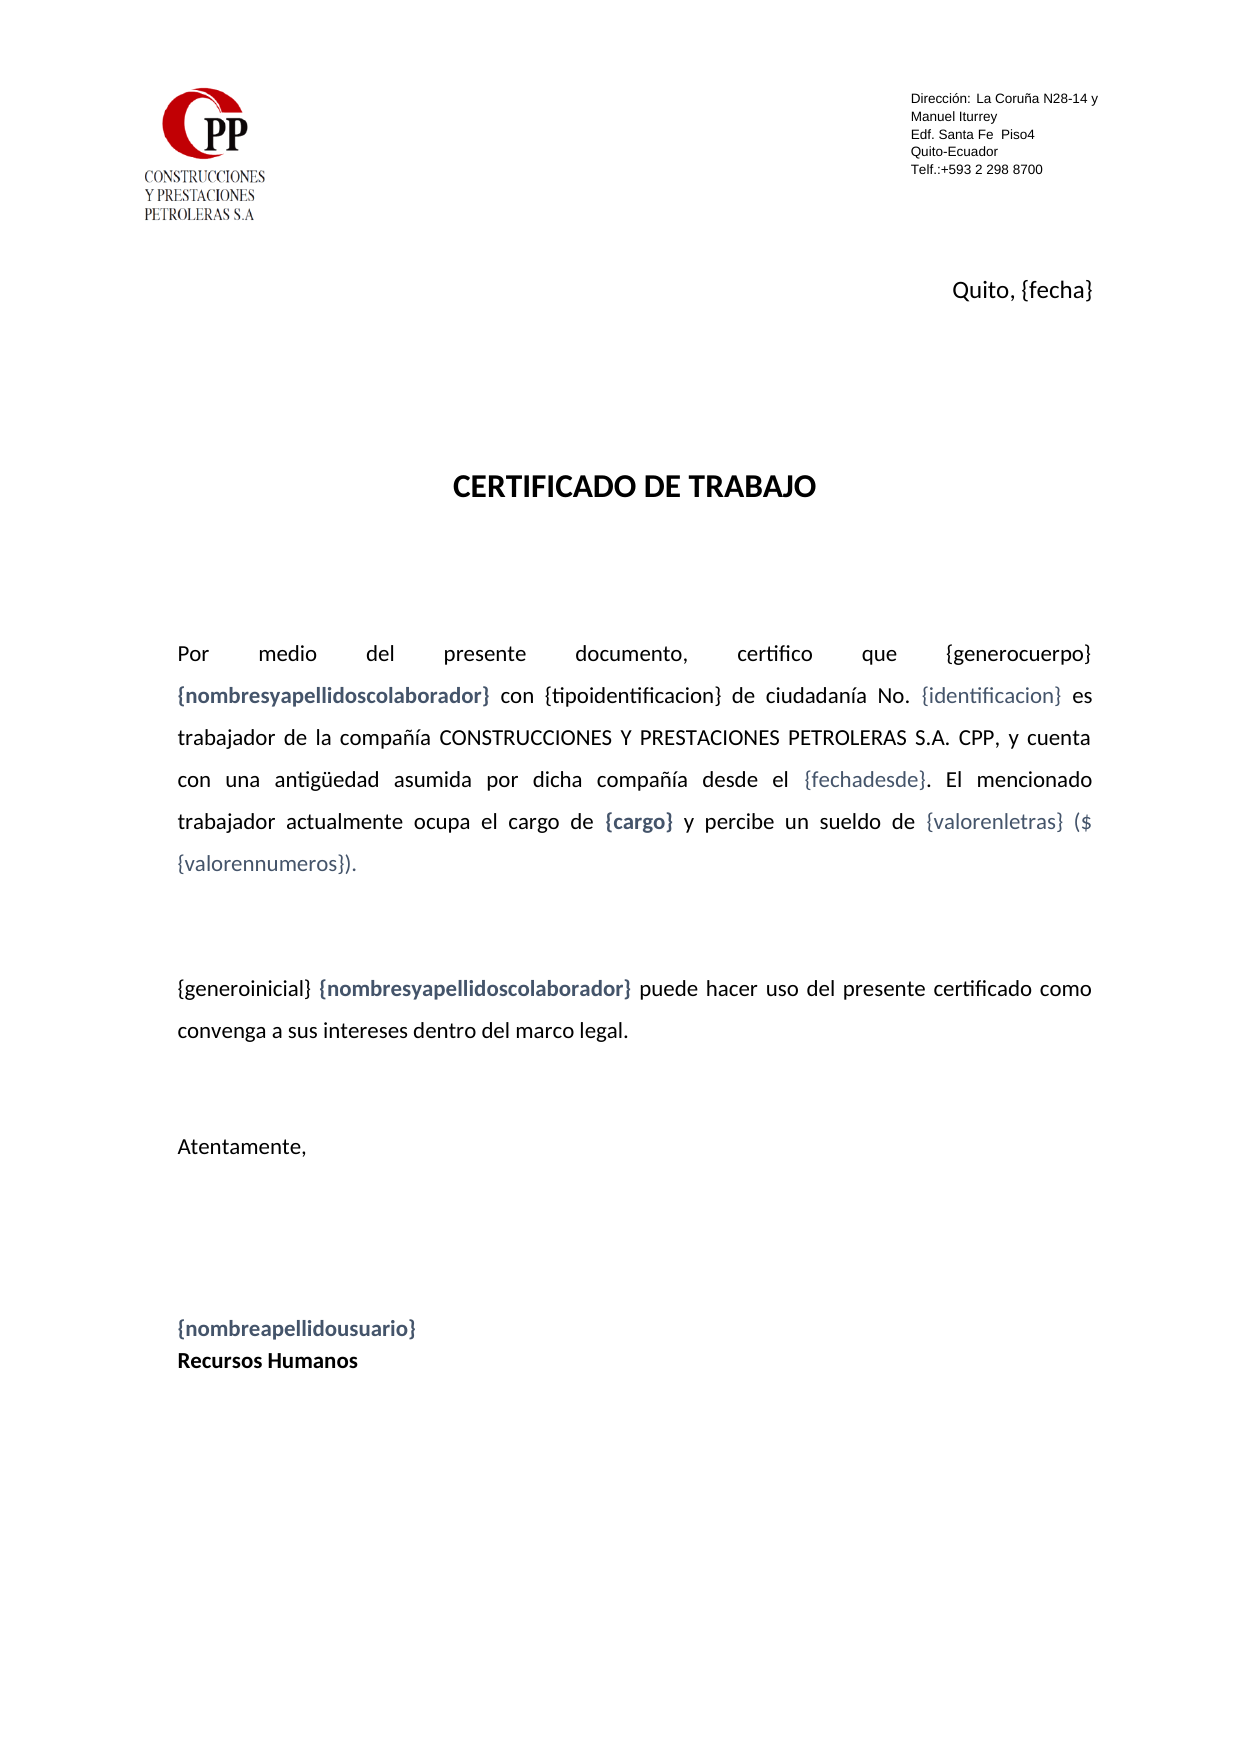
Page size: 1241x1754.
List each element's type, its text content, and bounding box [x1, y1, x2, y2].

text Recursos Humanos [177, 1346, 1092, 1374]
text Atentamente, [177, 1132, 1092, 1160]
text Quito, {fecha} [177, 274, 1092, 305]
text Por medio del presente documento, certifico que {generocuerpo} {nombresyapellidoscolaborador} con {tipoidentificacion} de ciudadanía No. {identificacion} es trabajador de la compañía CONSTRUCCIONES Y PRESTACIONES PETROLERAS S.A. CPP, y cuenta con una antigüedad asumida por dicha compañía desde el {fechadesde}. El mencionado trabajador actualmente ocupa el cargo de {cargo} y percibe un sueldo de {valorenletras} (${valorennumeros}). [177, 639, 1092, 877]
text {nombreapellidousuario} [177, 1314, 1092, 1342]
text {generoinicial} {nombresyapellidoscolaborador} puede hacer uso del presente certificado como convenga a sus intereses dentro del marco legal. [177, 974, 1092, 1044]
picture [139, 81, 271, 222]
text CERTIFICADO DE TRABAJO [177, 465, 1092, 506]
